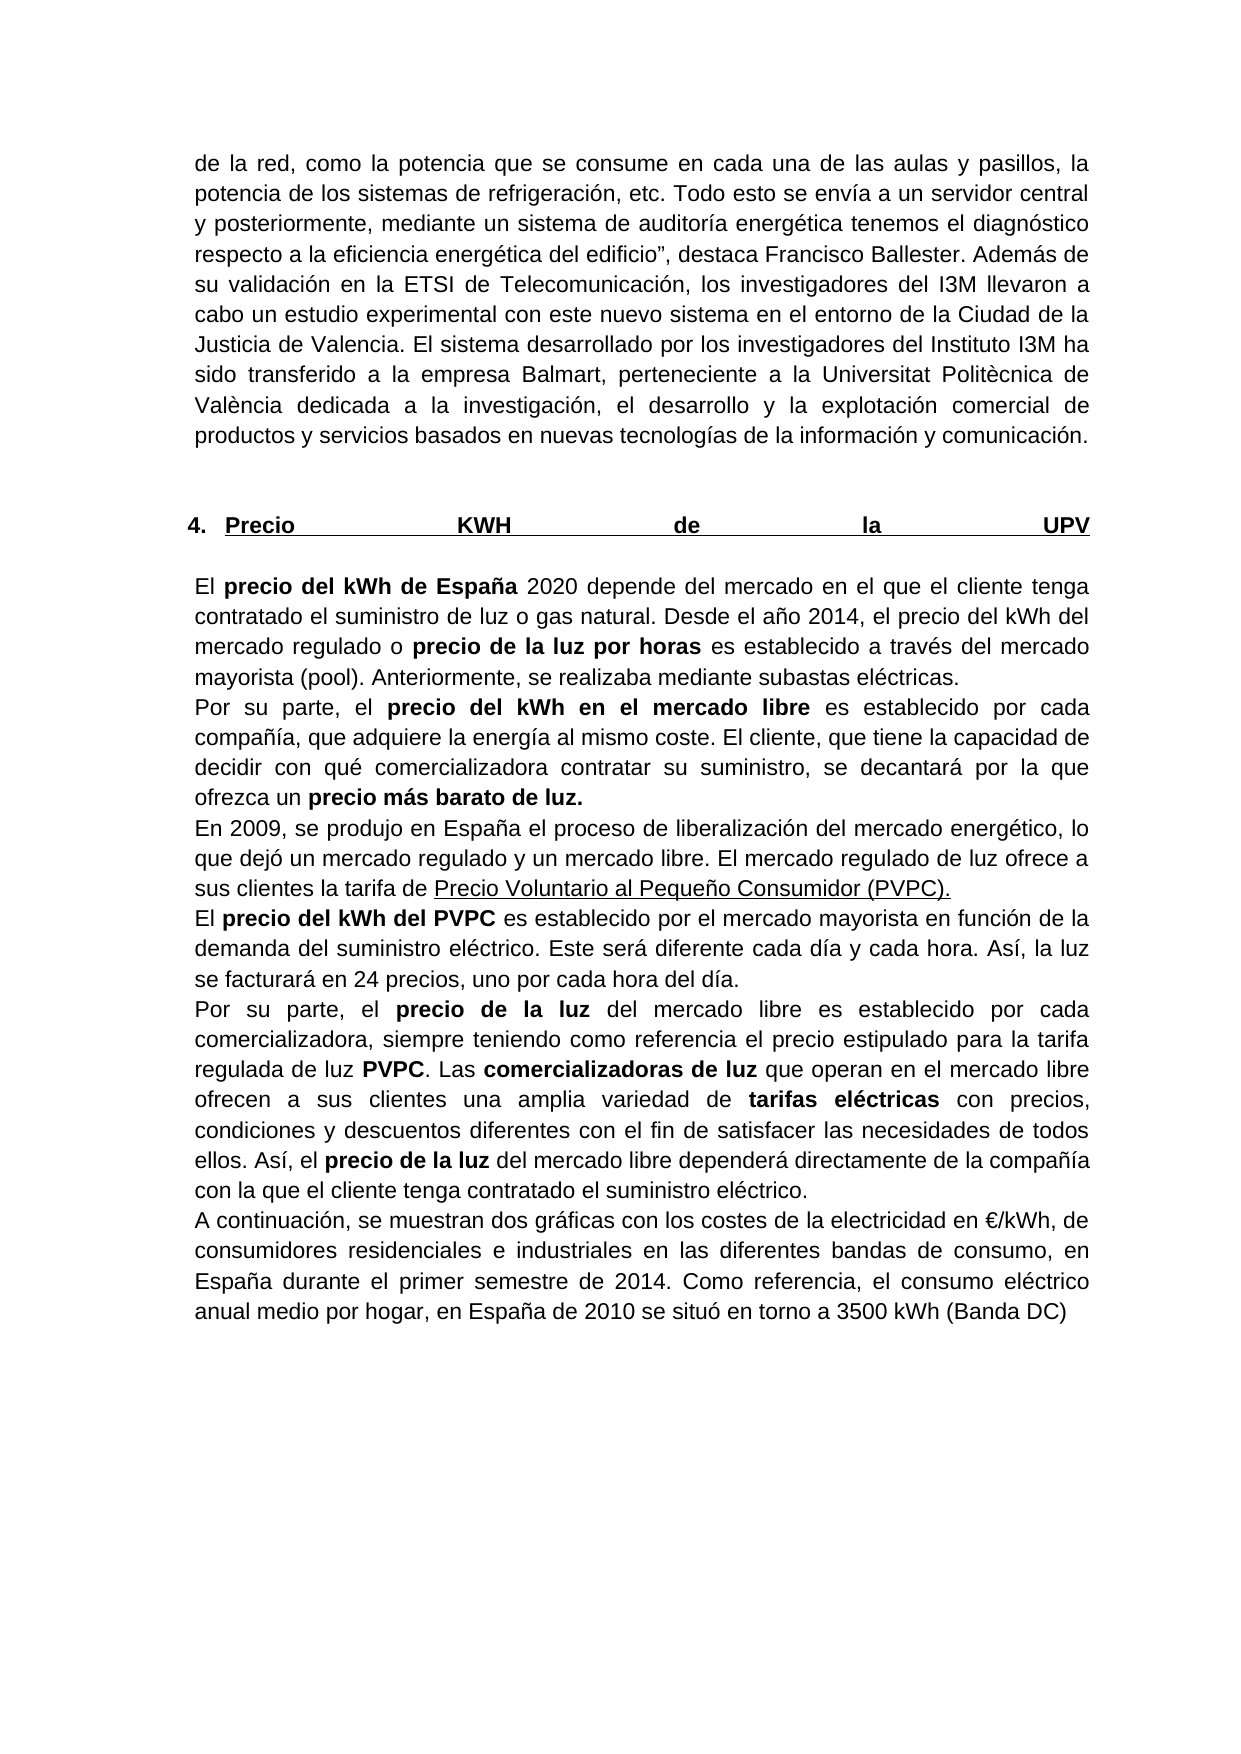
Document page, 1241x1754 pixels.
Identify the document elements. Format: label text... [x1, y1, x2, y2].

text En 2009, se produjo en España el proceso de liberalización del mercado energético, lo que dejó un mercado regulado y un mercado libre. El mercado regulado de luz ofrece a sus clientes la tarifa de Precio Voluntario al Pequeño Consumidor (PVPC). [194, 814, 1090, 901]
text Por su parte, el precio de la luz del mercado libre es establecido por cada comercializadora, siempre teniendo como referencia el precio estipulado para la tarifa regulada de luz PVPC. Las comercializadoras de luz que operan en el mercado libre ofrecen a sus clientes una amplia variedad de tarifas eléctricas con precios, condiciones y descuentos diferentes con el fin de satisfacer las necesidades de todos ellos. Así, el precio de la luz del mercado libre dependerá directamente de la compañía con la que el cliente tenga contratado el suministro eléctrico. [194, 996, 1090, 1203]
text El precio del kWh del PVPC es establecido por el mercado mayorista en función de la demanda del suministro eléctrico. Este será diferente cada día y cada hora. Así, la luz se facturará en 24 precios, uno por cada hora del día. [194, 905, 1090, 992]
list Precio KWH de la UPV [187, 512, 1090, 569]
text El precio del kWh de España 2020 depende del mercado en el que el cliente tenga contratado el suministro de luz o gas natural. Desde el año 2014, el precio del kWh del mercado regulado o precio de la luz por horas es establecido a través del mercado mayorista (pool). Anteriormente, se realizaba mediante subastas eléctricas. [194, 573, 1090, 690]
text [194, 150, 1090, 448]
text Por su parte, el precio del kWh en el mercado libre es establecido por cada compañía, que adquiere la energía al mismo coste. El cliente, que tiene la capacidad de decidir con qué comercializadora contratar su suministro, se decantará por la que ofrezca un precio más barato de luz. [194, 694, 1090, 811]
text A continuación, se muestran dos gráficas con los costes de la electricidad en €/kWh, de consumidores residenciales e industriales en las diferentes bandas de consumo, en España durante el primer semestre de 2014. Como referencia, el consumo eléctrico anual medio por hogar, en España de 2010 se situó en torno a 3500 kWh (Banda DC) [194, 1207, 1090, 1324]
